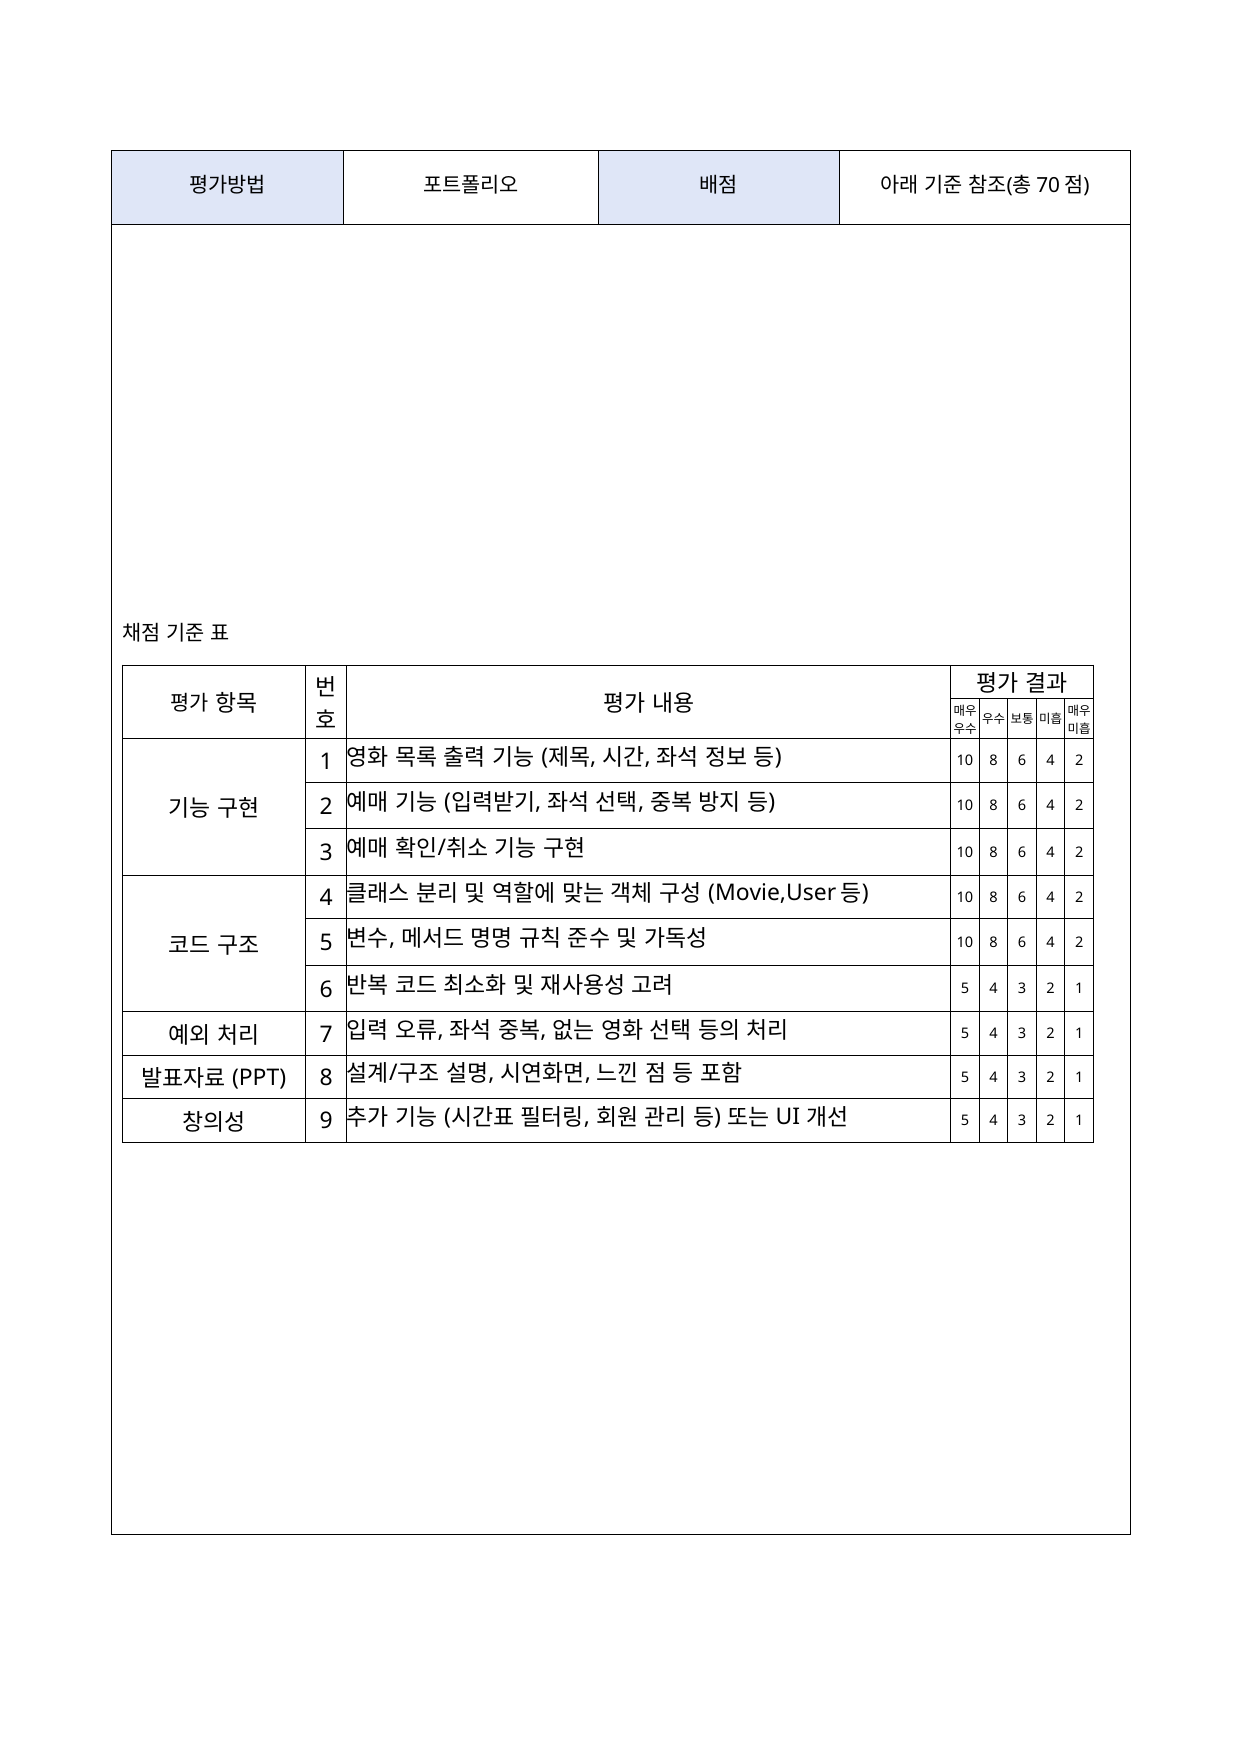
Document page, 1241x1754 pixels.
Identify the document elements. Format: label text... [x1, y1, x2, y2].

table_cell 채점 기준 표 [112, 225, 1130, 1534]
table_cell 평가방법 [112, 151, 343, 224]
table_cell 포트폴리오 [344, 151, 598, 224]
table_cell 아래 기준 참조(총70점) [840, 151, 1130, 224]
table_cell 배점 [599, 151, 839, 224]
